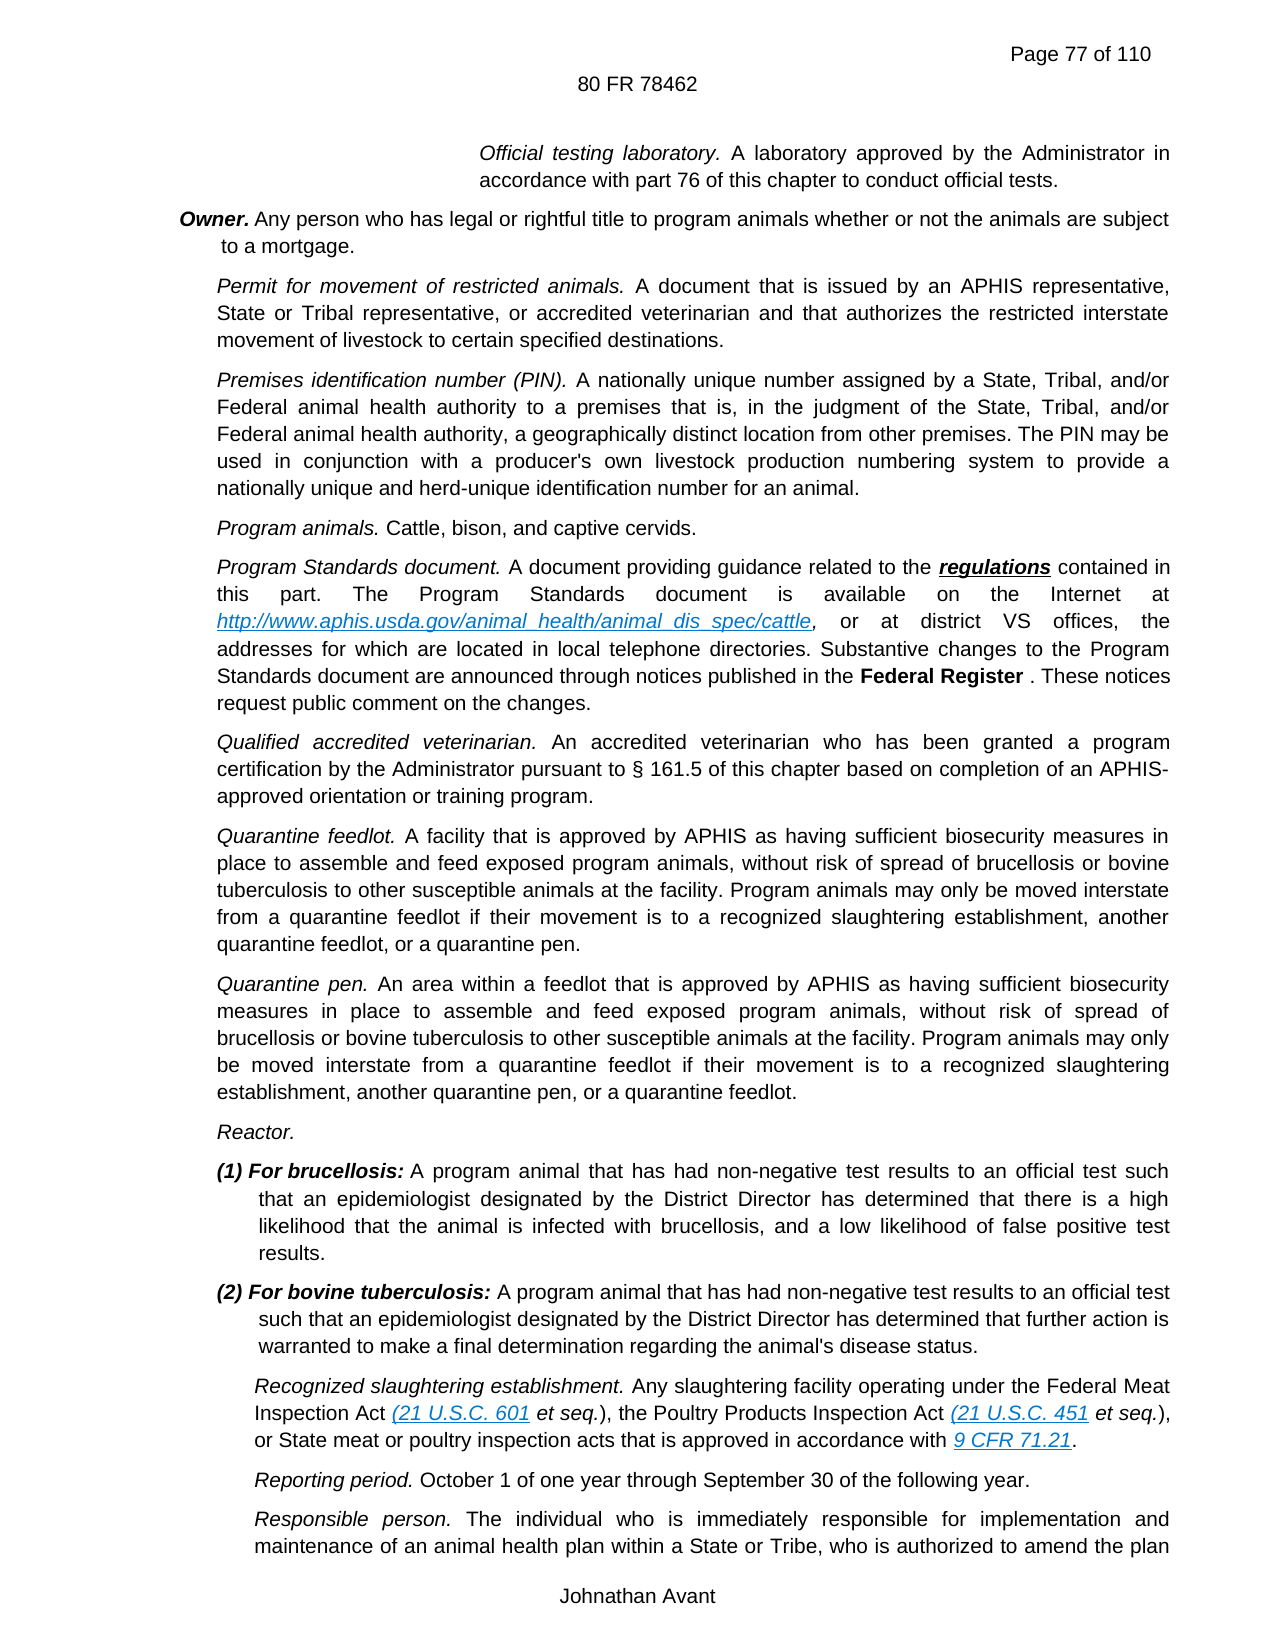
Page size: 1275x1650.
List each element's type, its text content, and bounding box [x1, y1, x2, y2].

text Qualified accredited veterinarian. An accredited veterinarian who has been granted a program certification by the Administrator pursuant to § 161.5 of this chapter based on completion of an APHIS-approved orientation or training program. [217, 727, 1171, 808]
text Quarantine feedlot. A facility that is approved by APHIS as having sufficient biosecurity measures in place to assemble and feed exposed program animals, without risk of spread of brucellosis or bovine tuberculosis to other susceptible animals at the facility. Program animals may only be moved interstate from a quarantine feedlot if their movement is to a recognized slaughtering establishment, another quarantine feedlot, or a quarantine pen. [217, 821, 1171, 956]
list A program animal that has had non-negative test results to an official test such that an epidemiologist designated by the District Director has determined that further action is warranted to make a final determination regarding the animal's disease status. [217, 1277, 1171, 1358]
text Quarantine pen. An area within a feedlot that is approved by APHIS as having sufficient biosecurity measures in place to assemble and feed exposed program animals, without risk of spread of brucellosis or bovine tuberculosis to other susceptible animals at the facility. Program animals may only be moved interstate from a quarantine feedlot if their movement is to a recognized slaughtering establishment, another quarantine pen, or a quarantine feedlot. [217, 969, 1171, 1104]
text Recognized slaughtering establishment. Any slaughtering facility operating under the Federal Meat Inspection Act (21 U.S.C. 601 et seq.), the Poultry Products Inspection Act (21 U.S.C. 451 et seq.), or State meat or poultry inspection acts that is approved in accordance with 9 CFR 71.21. [254, 1371, 1171, 1452]
text Program animals. Cattle, bison, and captive cervids. [217, 512, 1171, 539]
text Permit for movement of restricted animals. A document that is issued by an APHIS representative, State or Tribal representative, or accredited veterinarian and that authorizes the restricted interstate movement of livestock to certain specified destinations. [217, 271, 1171, 352]
text Program Standards document. A document providing guidance related to the regulations contained in this part. The Program Standards document is available on the Internet at http://www.aphis.usda.gov/animal_health/animal_dis_spec/cattle, or at district VS offices, the addresses for which are located in local telephone directories. Substantive changes to the Program Standards document are announced through notices published in the Federal Register . These notices request public comment on the changes. [217, 552, 1171, 714]
list Any person who has legal or rightful title to program animals whether or not the animals are subject to a mortgage. [179, 204, 1171, 258]
text Reactor. [217, 1117, 1171, 1144]
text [254, 1504, 1171, 1558]
text Premises identification number (PIN). A nationally unique number assigned by a State, Tribal, and/or Federal animal health authority to a premises that is, in the judgment of the State, Tribal, and/or Federal animal health authority, a geographically distinct location from other premises. The PIN may be used in conjunction with a producer's own livestock production numbering system to provide a nationally unique and herd-unique identification number for an animal. [217, 364, 1171, 500]
text Reporting period. October 1 of one year through September 30 of the following year. [254, 1464, 1171, 1492]
text Official testing laboratory. A laboratory approved by the Administrator in accordance with part 76 of this chapter to conduct official tests. [479, 137, 1171, 192]
list A program animal that has had non-negative test results to an official test such that an epidemiologist designated by the District Director has determined that there is a high likelihood that the animal is infected with brucellosis, and a low likelihood of false positive test results. [217, 1156, 1171, 1264]
